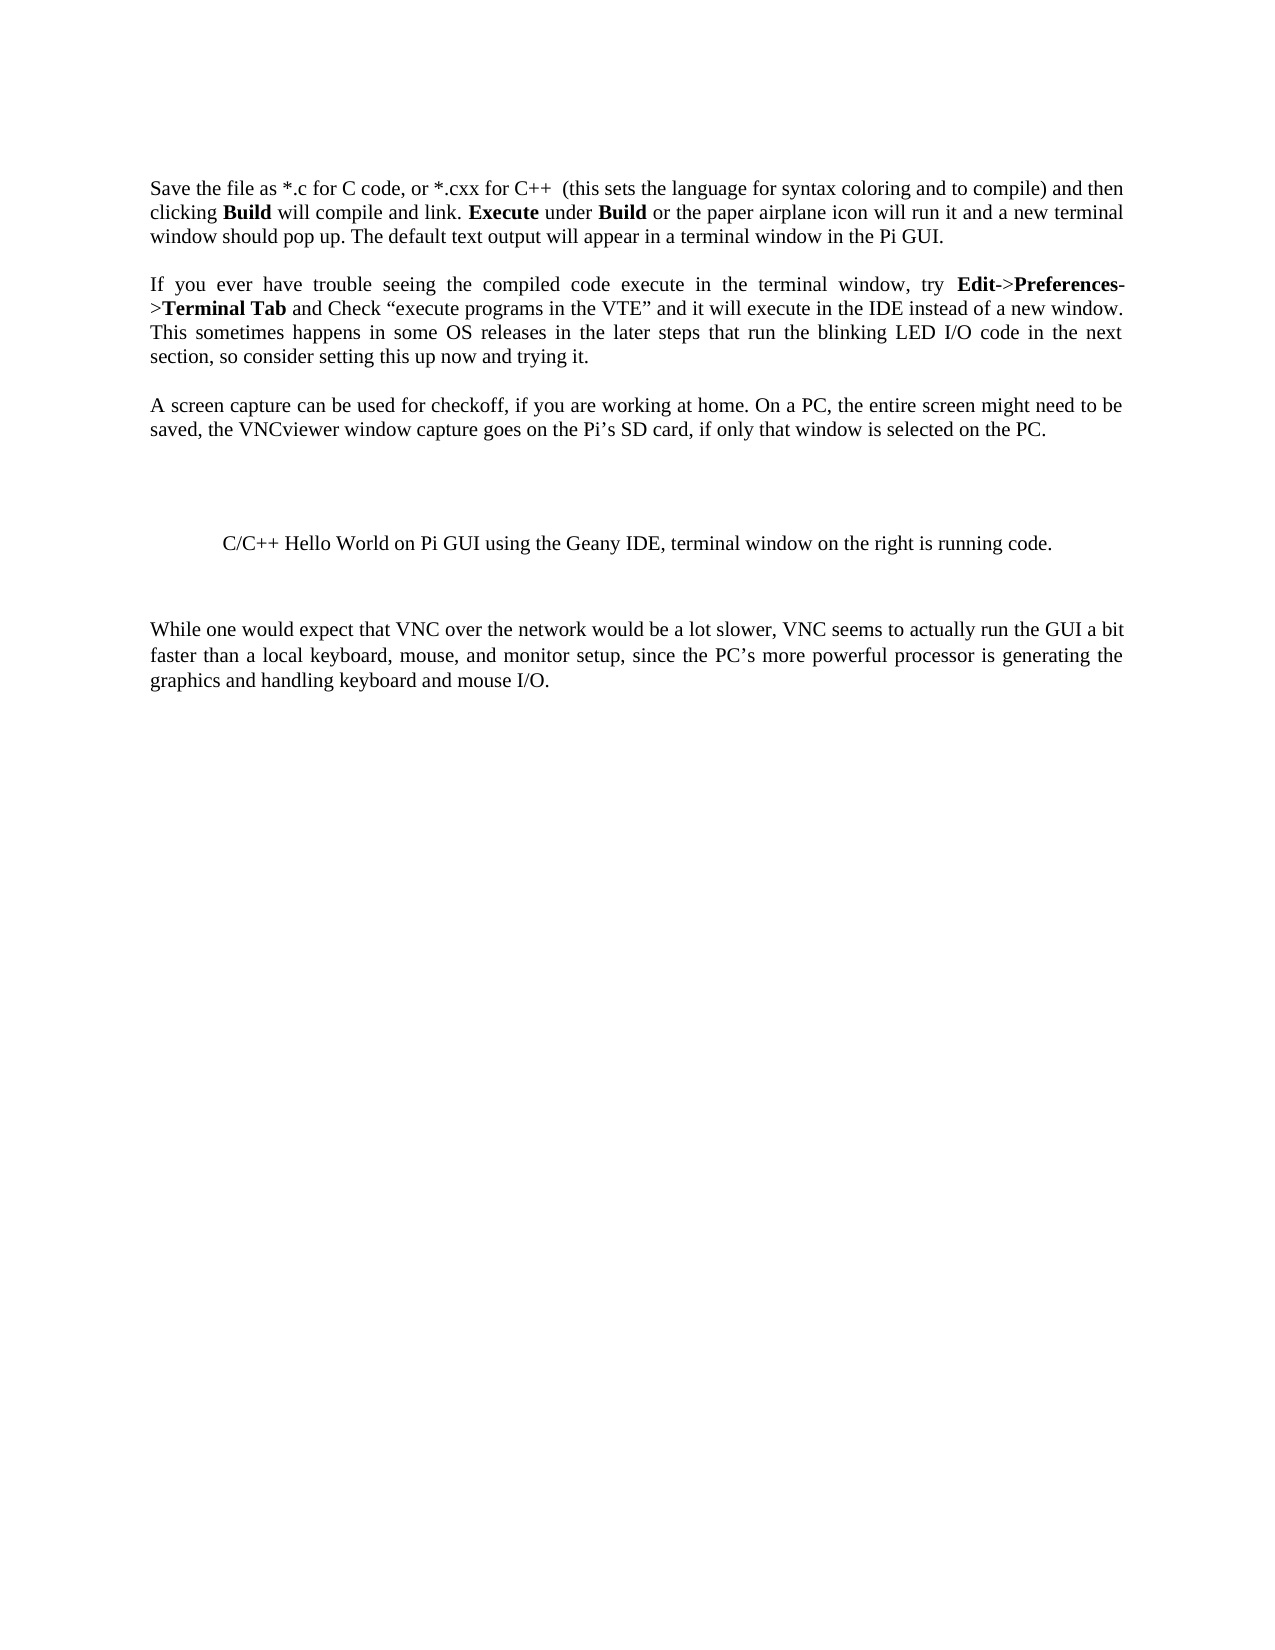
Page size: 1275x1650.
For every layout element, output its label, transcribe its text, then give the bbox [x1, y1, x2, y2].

text Save the file as *.c for C code, or *.cxx for C++ (this sets the language for syntax coloring and to compile) and then clicking Build will compile and link. Execute under Build or the paper airplane icon will run it and a new terminal window should pop up. The default text output will appear in a terminal window in the Pi GUI. [150, 176, 1125, 248]
text A screen capture can be used for checkoff, if you are working at home. On a PC, the entire screen might need to be saved, the VNCviewer window capture goes on the Pi’s SD card, if only that window is selected on the PC. [150, 392, 1125, 441]
text C/C++ Hello World on Pi GUI using the Geany IDE, terminal window on the right is running code. [150, 531, 1125, 555]
text While one would expect that VNC over the network would be a lot slower, VNC seems to actually run the GUI a bit faster than a local keyboard, mouse, and monitor setup, since the PC’s more powerful processor is generating the graphics and handling keyboard and mouse I/O. [150, 617, 1125, 692]
text If you ever have trouble seeing the compiled code execute in the terminal window, try Edit->Preferences->Terminal Tab and Check “execute programs in the VTE” and it will execute in the IDE instead of a new window. This sometimes happens in some OS releases in the later steps that run the blinking LED I/O code in the next section, so consider setting this up now and trying it. [150, 272, 1125, 368]
